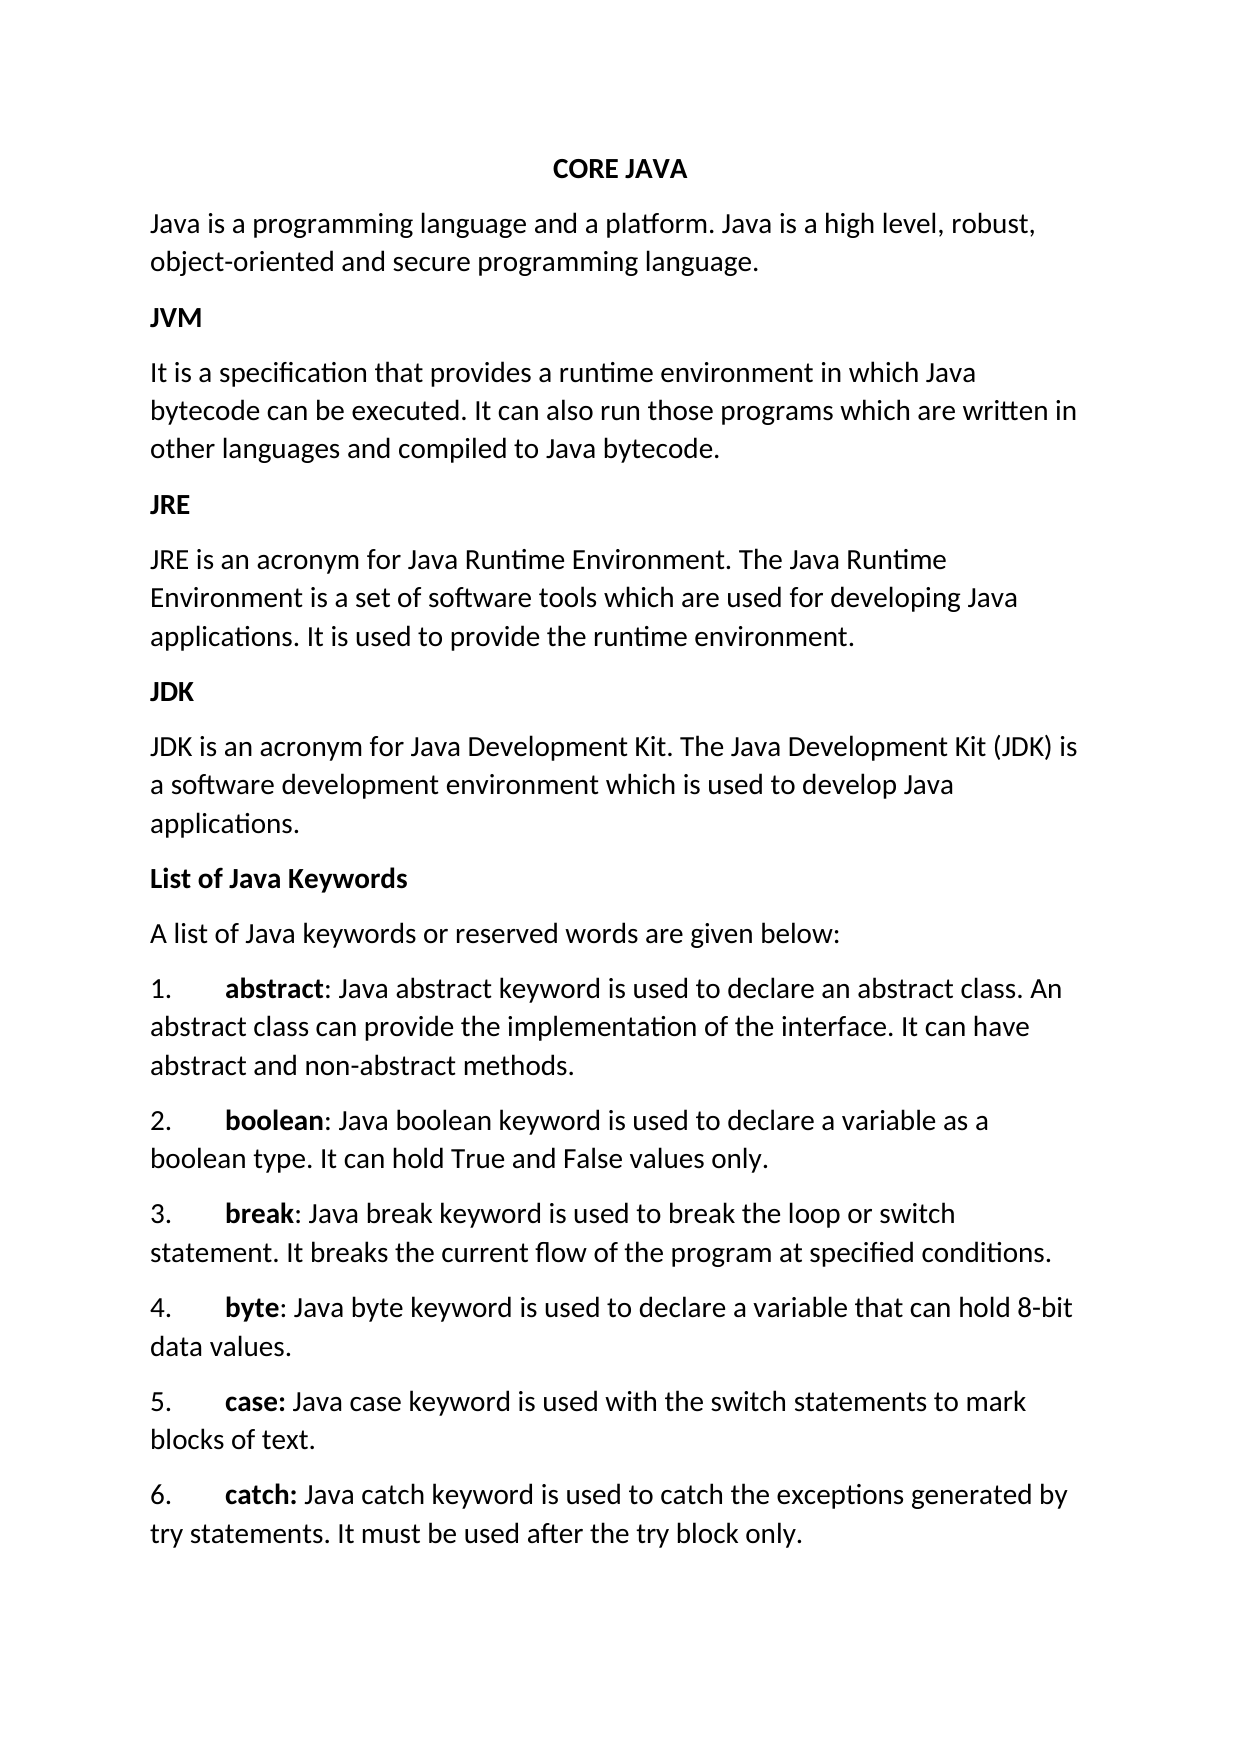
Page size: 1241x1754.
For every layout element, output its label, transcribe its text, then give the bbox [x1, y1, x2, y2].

text 1. abstract: Java abstract keyword is used to declare an abstract class. An abstract class can provide the implementation of the interface. It can have abstract and non-abstract methods. [150, 970, 1090, 1083]
text 3. break: Java break keyword is used to break the loop or switch statement. It breaks the current flow of the program at specified conditions. [150, 1196, 1090, 1270]
text 4. byte: Java byte keyword is used to declare a variable that can hold 8-bit data values. [150, 1289, 1090, 1363]
text CORE JAVA [150, 150, 1090, 186]
text JVM [150, 299, 1090, 334]
text A list of Java keywords or reserved words are given below: [150, 915, 1090, 951]
text It is a specification that provides a runtime environment in which Java bytecode can be executed. It can also run those programs which are written in other languages and compiled to Java bytecode. [150, 354, 1090, 466]
text 6. catch: Java catch keyword is used to catch the exceptions generated by try statements. It must be used after the try block only. [150, 1476, 1090, 1550]
text JDK is an acronym for Java Development Kit. The Java Development Kit (JDK) is a software development environment which is used to develop Java applications. [150, 728, 1090, 840]
text Java is a programming language and a platform. Java is a high level, robust, object-oriented and secure programming language. [150, 205, 1090, 279]
text List of Java Keywords [150, 860, 1090, 896]
text 5. case: Java case keyword is used with the switch statements to mark blocks of text. [150, 1383, 1090, 1457]
text JRE is an acronym for Java Runtime Environment. The Java Runtime Environment is a set of software tools which are used for developing Java applications. It is used to provide the runtime environment. [150, 541, 1090, 653]
text JRE [150, 486, 1090, 521]
text 2. boolean: Java boolean keyword is used to declare a variable as a boolean type. It can hold True and False values only. [150, 1102, 1090, 1176]
text JDK [150, 673, 1090, 708]
